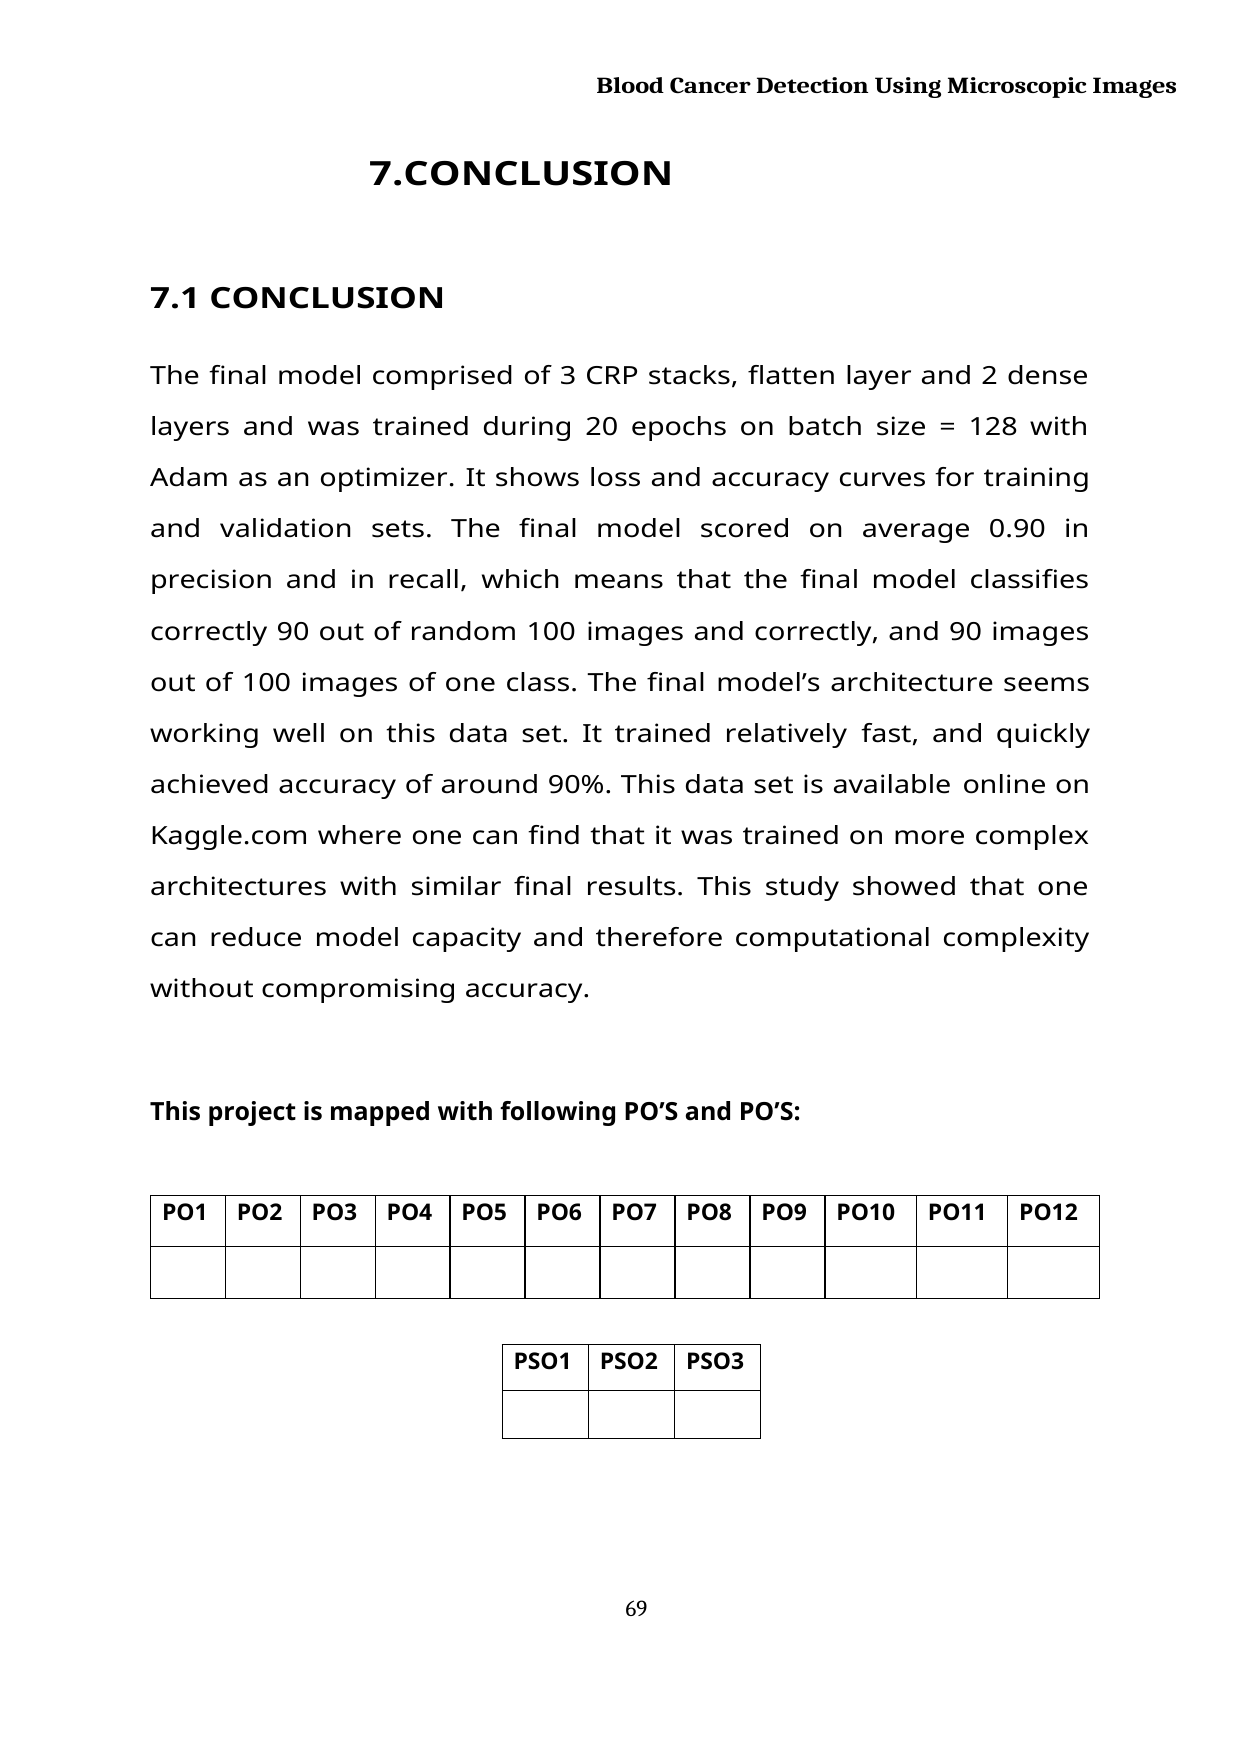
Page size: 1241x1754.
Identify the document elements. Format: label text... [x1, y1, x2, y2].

table_cell [675, 1391, 760, 1438]
table_header PO4 [376, 1196, 449, 1246]
table_header PO6 [526, 1196, 599, 1246]
table_header PSO1 [503, 1345, 588, 1389]
subtitle 7.1 CONCLUSION [150, 278, 892, 317]
table_header PO12 [1008, 1196, 1099, 1246]
table_cell [151, 1247, 225, 1298]
table_header PSO3 [675, 1345, 760, 1389]
table_header PO5 [451, 1196, 524, 1246]
table_cell [226, 1247, 300, 1298]
table_cell [503, 1391, 588, 1438]
table_cell [826, 1247, 916, 1298]
table_cell [676, 1247, 749, 1298]
table_cell [917, 1247, 1007, 1298]
table_cell [589, 1391, 674, 1438]
table_header PO10 [826, 1196, 916, 1246]
table_header PO11 [917, 1196, 1007, 1246]
table_header PO1 [151, 1196, 225, 1246]
subtitle 7.CONCLUSION [150, 150, 892, 195]
table_header PO7 [601, 1196, 674, 1246]
table_cell [1008, 1247, 1099, 1298]
table_header PO3 [301, 1196, 375, 1246]
table_header PO2 [226, 1196, 300, 1246]
table_cell [601, 1247, 674, 1298]
table_header PSO2 [589, 1345, 674, 1389]
table_cell [751, 1247, 824, 1298]
table_header PO8 [676, 1196, 749, 1246]
table_cell [301, 1247, 375, 1298]
text This project is mapped with following PO’S and PO’S: [150, 1093, 1090, 1127]
table_cell [376, 1247, 449, 1298]
table_cell [451, 1247, 524, 1298]
table_header PO9 [751, 1196, 824, 1246]
table_cell [526, 1247, 599, 1298]
text The final model comprised of 3 CRP stacks, flatten layer and 2 dense layers and was trained during 20 epochs on batch size = 128 with Adam as an optimizer. It shows loss and accuracy curves for training and validation sets. The final model scored on average 0.90 in precision and in recall, which means that the final model classifies correctly 90 out of random 100 images and correctly, and 90 images out of 100 images of one class. The final model’s architecture seems working well on this data set. It trained relatively fast, and quickly achieved accuracy of around 90%. This data set is available online on Kaggle.com where one can find that it was trained on more complex architectures with similar final results. This study showed that one can reduce model capacity and therefore computational complexity without compromising accuracy. [150, 358, 1090, 1004]
